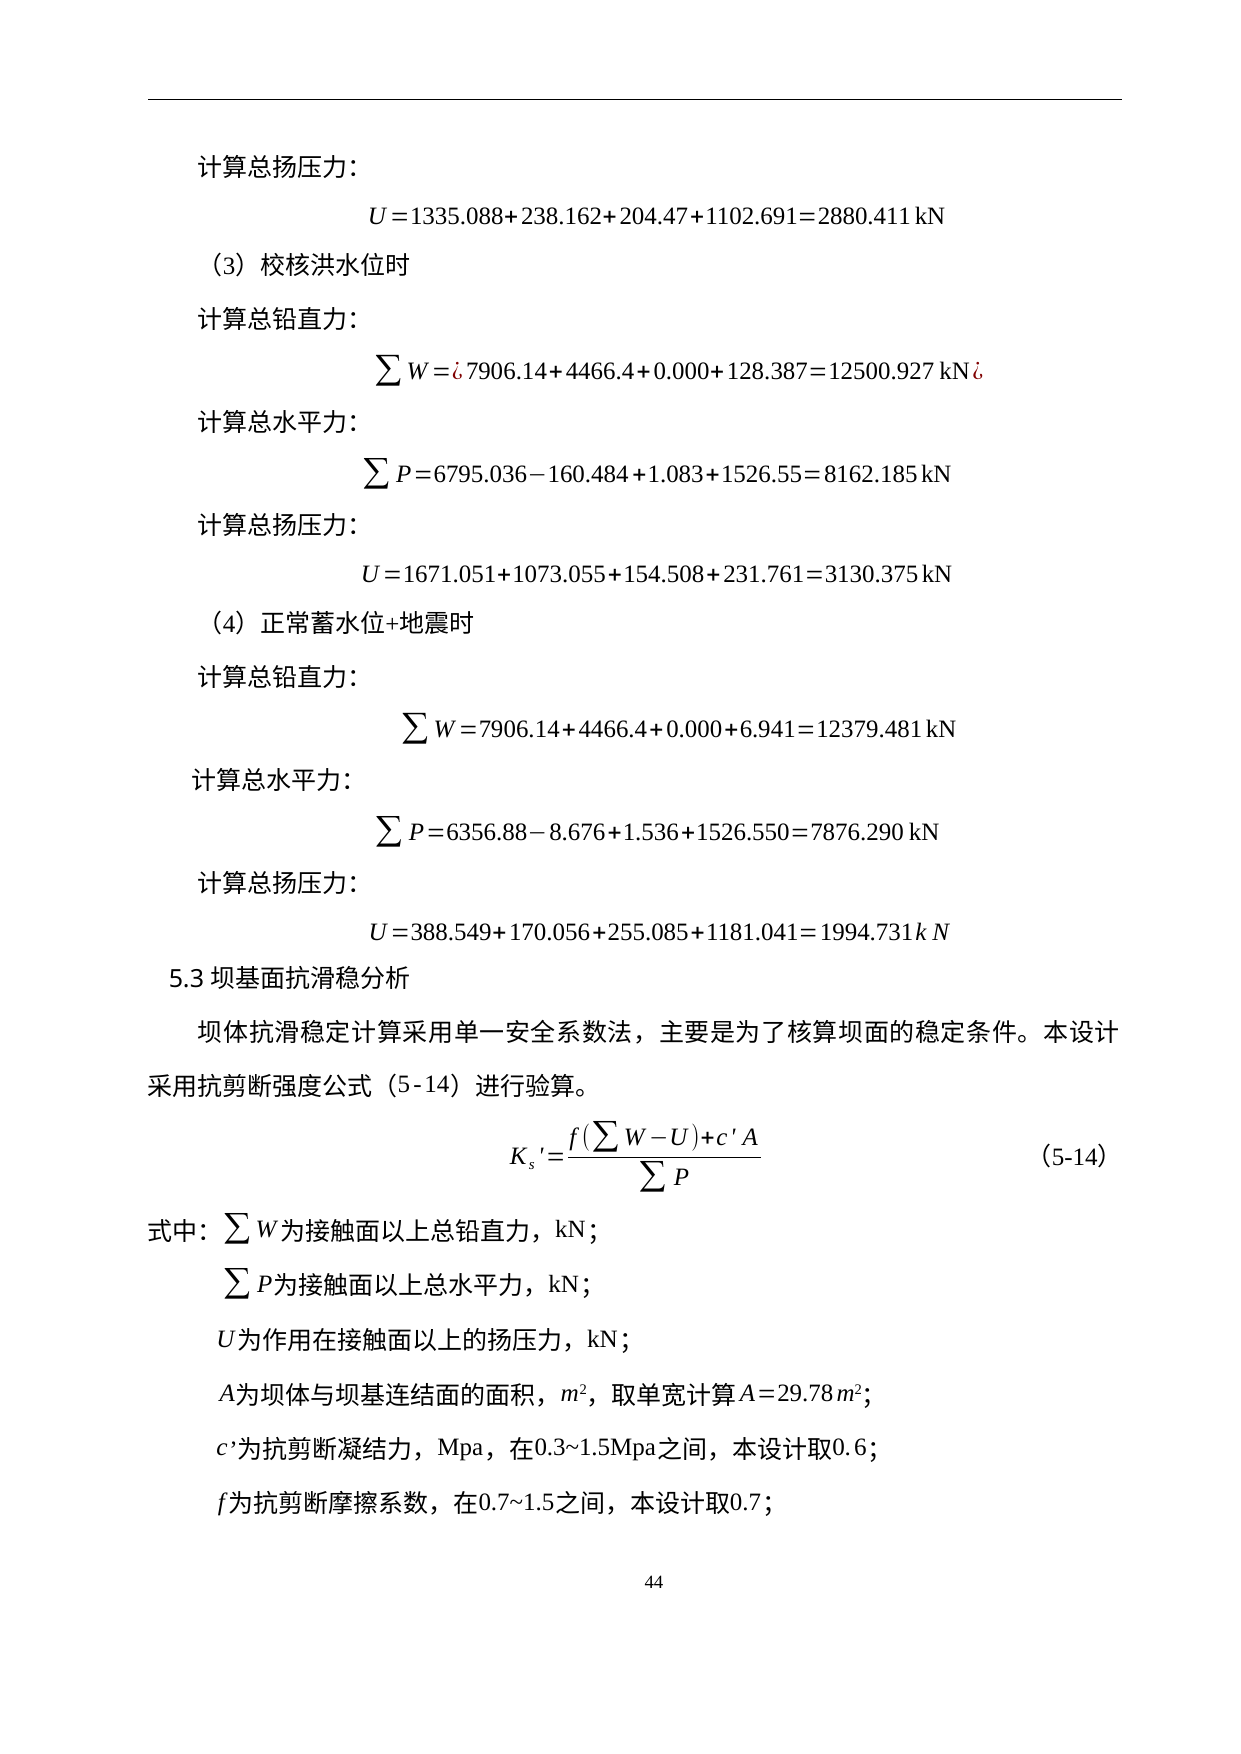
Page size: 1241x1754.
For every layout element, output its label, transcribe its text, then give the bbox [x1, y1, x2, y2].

text （3）校核洪水位时 [148, 245, 1122, 281]
text 式中：为接触面以上总铅直力，； [148, 1211, 1122, 1247]
text 为作用在接触面以上的扬压力，； [148, 1321, 1122, 1357]
text 计算总铅直力： [198, 657, 1122, 694]
text 为抗剪断摩擦系数，在之间，本设计取； [148, 1484, 1122, 1520]
text 计算总扬压力： [148, 148, 1122, 184]
text 计算总扬压力： [148, 506, 1122, 542]
text 计算总水平力： [148, 403, 1122, 439]
text ’为抗剪断凝结力，，在之间，本设计取； [148, 1429, 1122, 1466]
text （5-14） [148, 1121, 1122, 1193]
text 为接触面以上总水平力，； [148, 1266, 1122, 1303]
text 为坝体与坝基连结面的面积，2，取单宽计算2； [148, 1375, 1122, 1411]
text 坝体抗滑稳定计算采用单一安全系数法，主要是为了核算坝面的稳定条件。本设计采用抗剪断强度公式（）进行验算。 [148, 1012, 1122, 1103]
text 坝基面抗滑稳分析 [148, 961, 1122, 995]
text 计算总扬压力： [148, 863, 1122, 900]
text 计算总铅直力： [198, 299, 1122, 336]
text （4）正常蓄水位+地震时 [148, 603, 1122, 639]
text 计算总水平力： [148, 761, 1122, 797]
